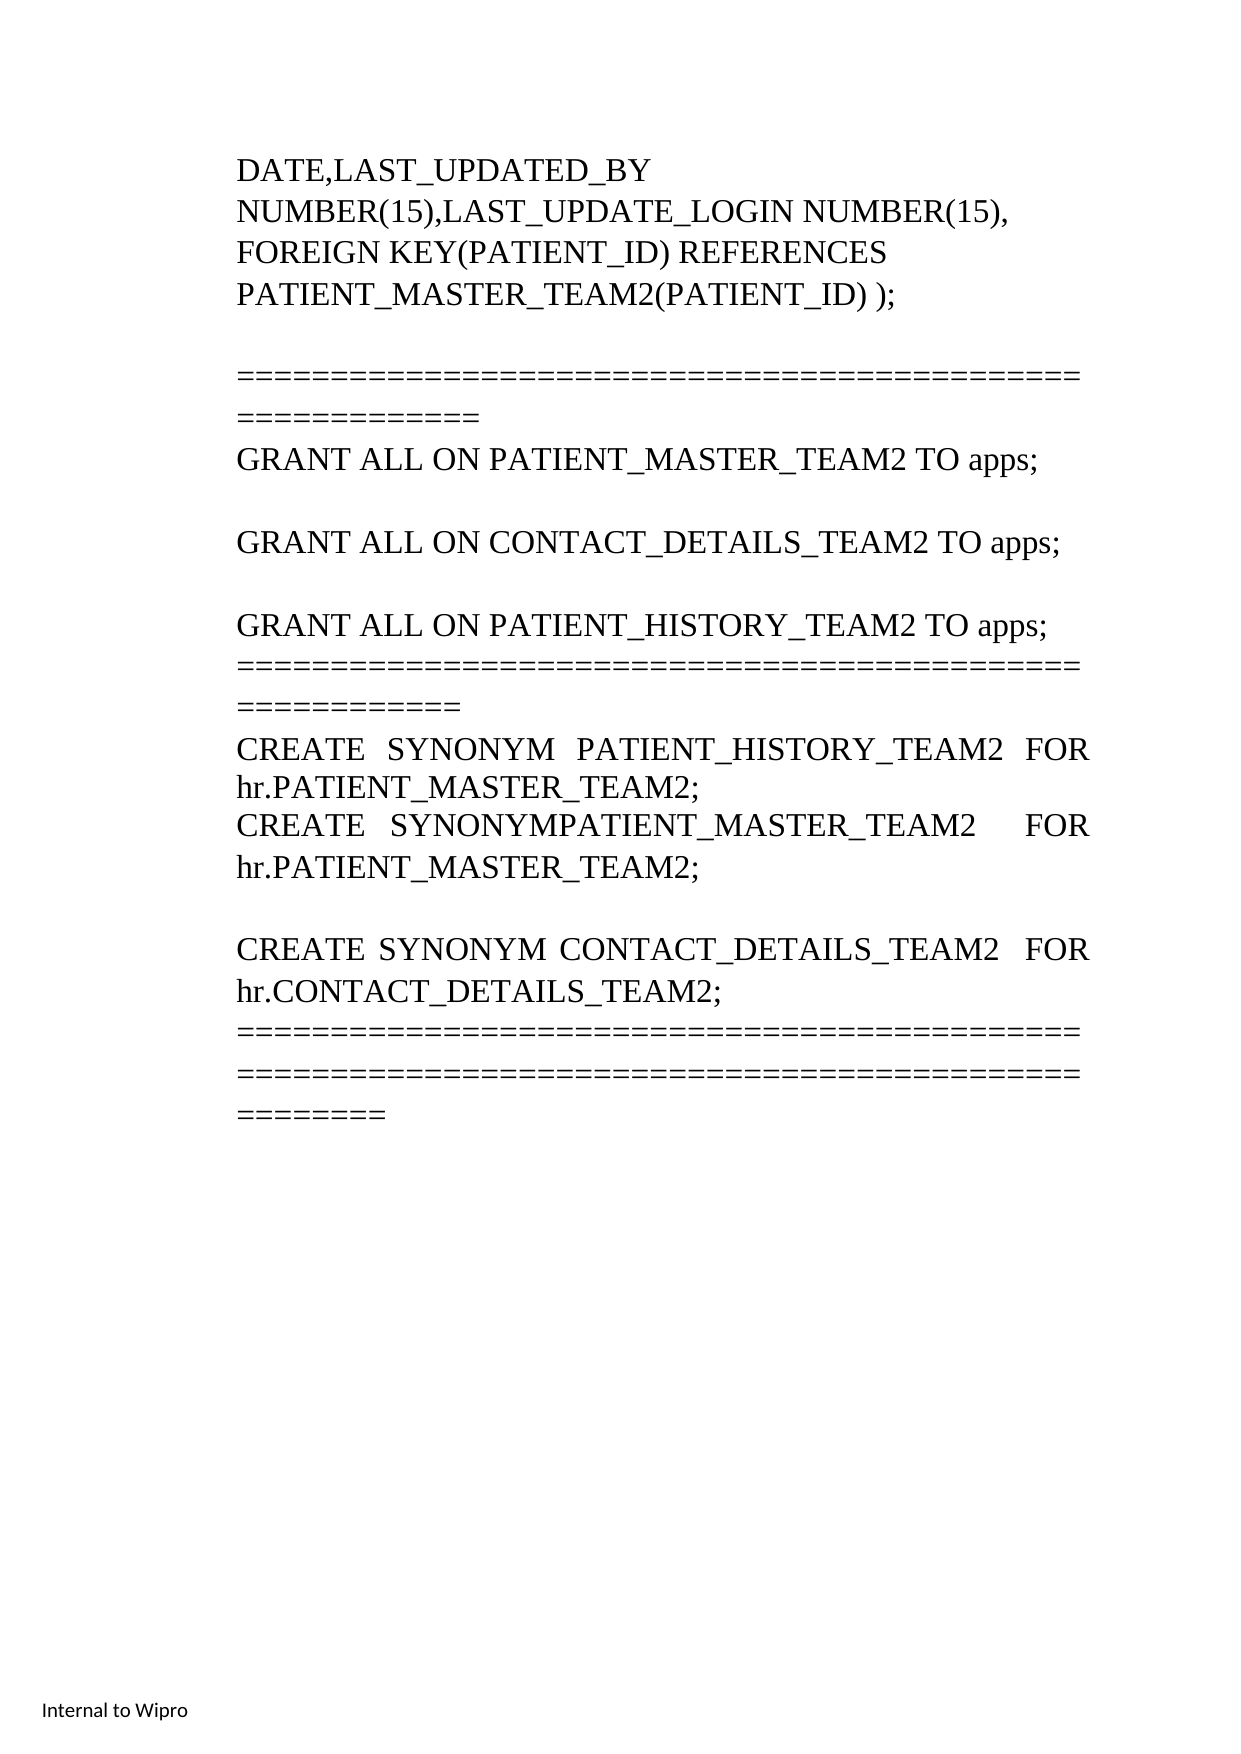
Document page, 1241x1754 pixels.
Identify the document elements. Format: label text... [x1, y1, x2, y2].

list ================================================================================================== [236, 1012, 1090, 1133]
list GRANT ALL ON PATIENT_MASTER_TEAM2 TO apps; [236, 439, 1090, 478]
list GRANT ALL ON PATIENT_HISTORY_TEAM2 TO apps; [236, 605, 1090, 643]
list ========================================================== [236, 357, 1090, 436]
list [236, 150, 1090, 312]
list CREATE SYNONYMPATIENT_MASTER_TEAM2 FOR hr.PATIENT_MASTER_TEAM2; [236, 806, 1090, 885]
list GRANT ALL ON CONTACT_DETAILS_TEAM2 TO apps; [236, 522, 1090, 561]
list CREATE SYNONYM PATIENT_HISTORY_TEAM2 FOR hr.PATIENT_MASTER_TEAM2; [236, 729, 1090, 806]
list ========================================================= [236, 646, 1090, 726]
list CREATE SYNONYM CONTACT_DETAILS_TEAM2 FOR hr.CONTACT_DETAILS_TEAM2; [236, 930, 1090, 1009]
